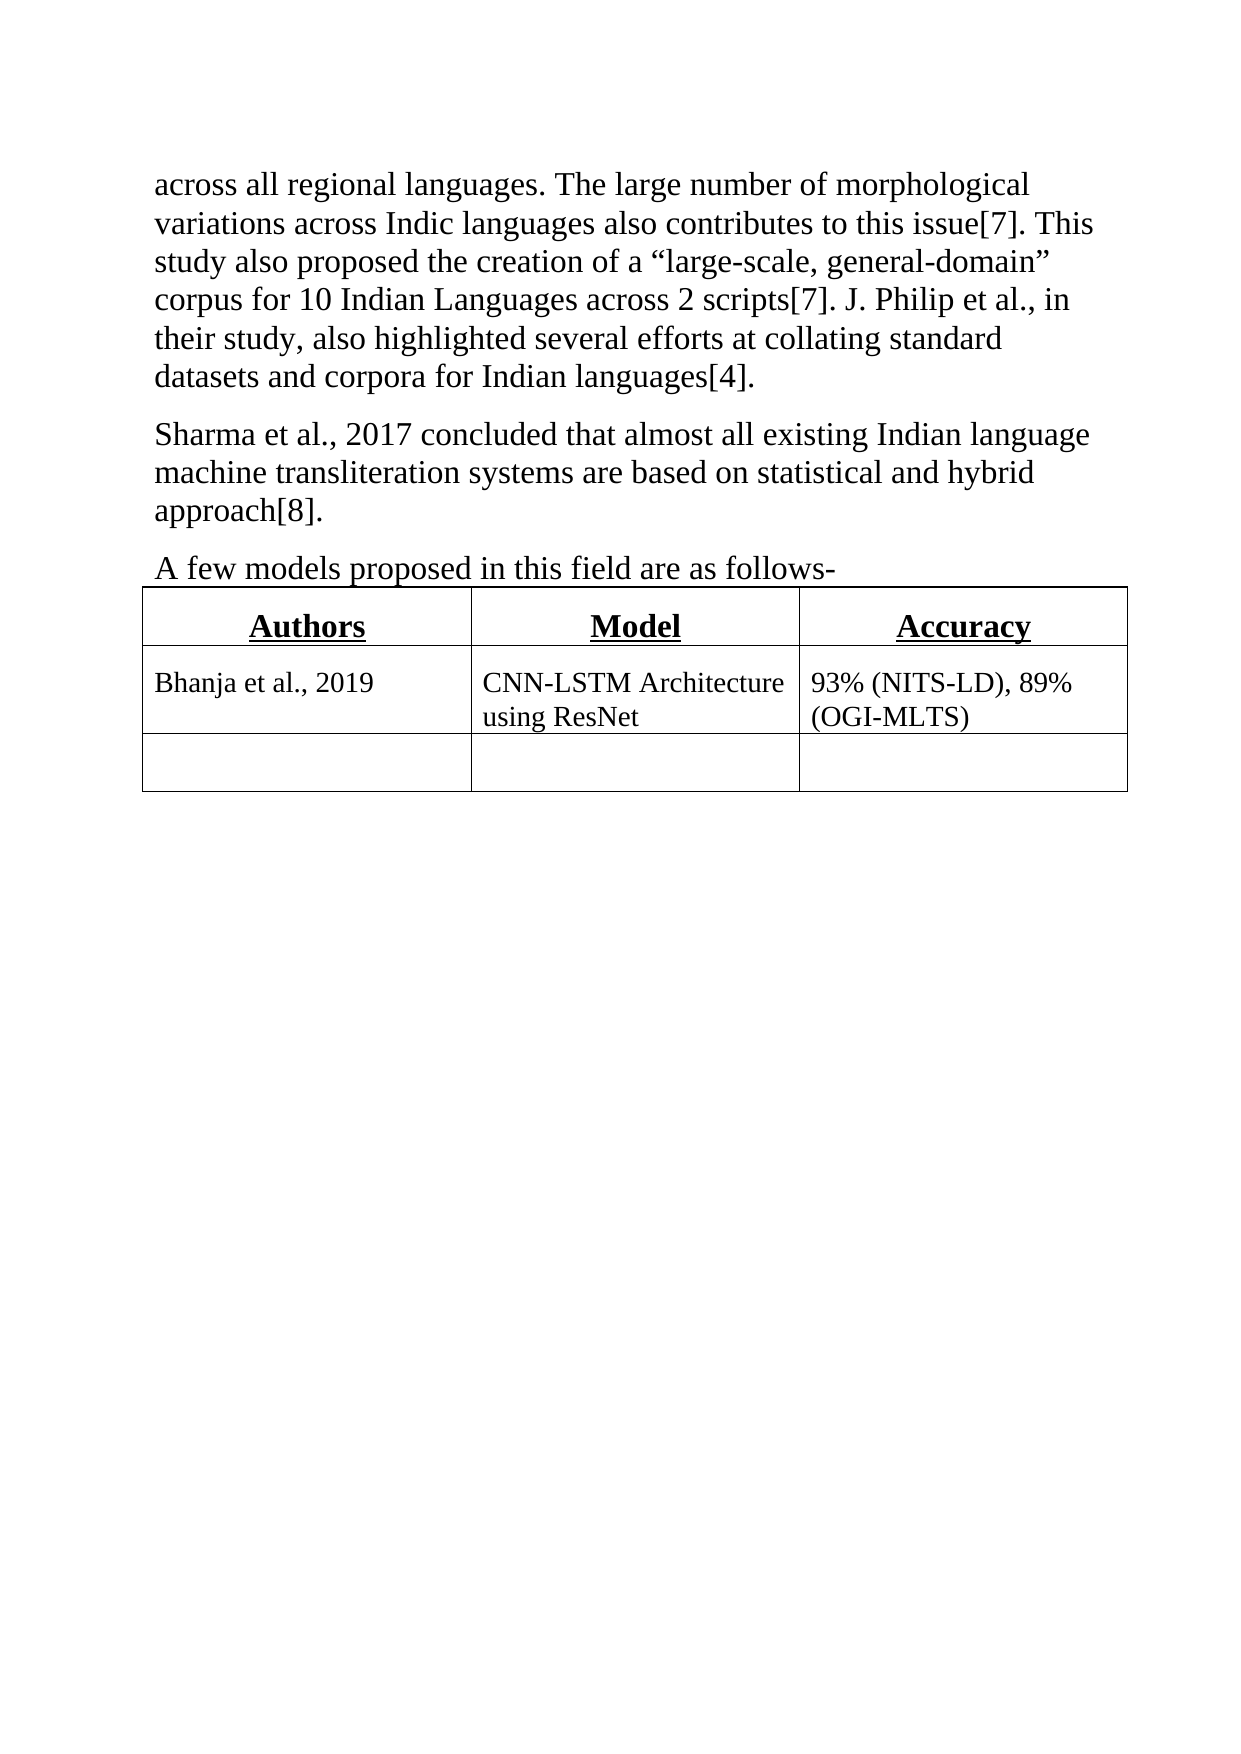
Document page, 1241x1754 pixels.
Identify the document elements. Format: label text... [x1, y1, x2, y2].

table_cell 93% (NITS-LD), 89% (OGI-MLTS) [800, 646, 1127, 732]
list A few models proposed in this field are as follows- [154, 548, 1116, 586]
table_header Accuracy [800, 588, 1127, 645]
table_cell [143, 734, 471, 791]
table_header Authors [143, 588, 471, 645]
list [154, 164, 1116, 394]
table_cell CNN-LSTM Architecture using ResNet [472, 646, 799, 732]
table_cell [472, 734, 799, 791]
table_cell [800, 734, 1127, 791]
table_cell Bhanja et al., 2019 [143, 646, 471, 732]
table_header Model [472, 588, 799, 645]
list Sharma et al., 2017 concluded that almost all existing Indian language machine transliteration systems are based on statistical and hybrid approach[8]. [154, 414, 1116, 529]
